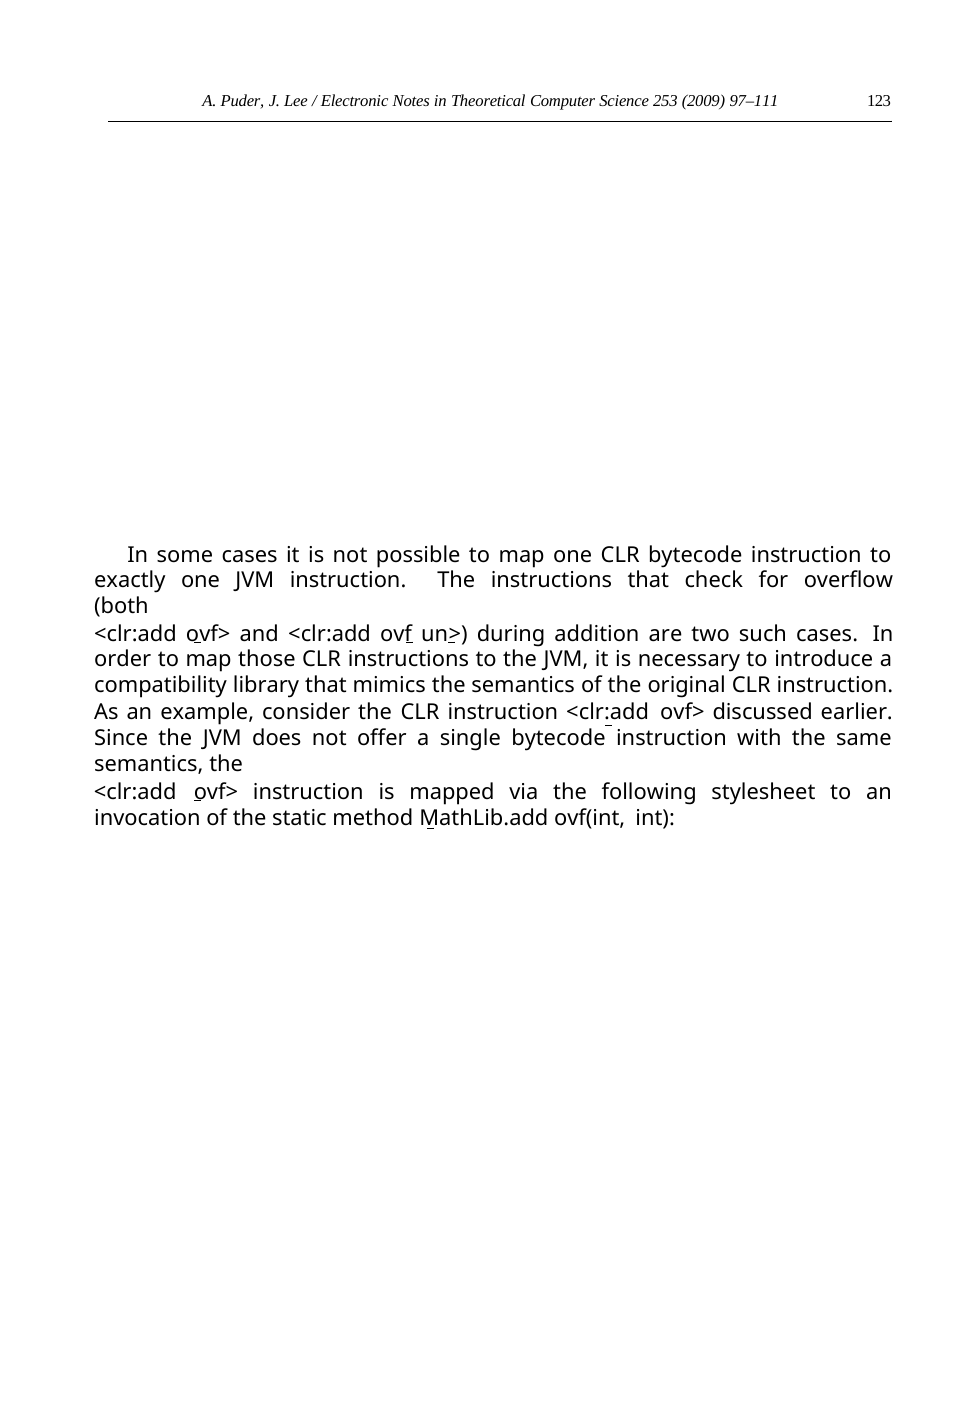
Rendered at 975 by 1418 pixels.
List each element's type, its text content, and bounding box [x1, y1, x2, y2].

text In some cases it is not possible to map one CLR bytecode instruction to exactly one JVM instruction. The instructions that check for overflow (both [94, 542, 893, 620]
text <clr:add ovf> instruction is mapped via the following stylesheet to an invocation of the static method MathLib.add ovf(int, int): [94, 779, 892, 831]
text <clr:add ovf> and <clr:add ovf un>) during addition are two such cases. In order to map those CLR instructions to the JVM, it is necessary to introduce a compatibility library that mimics the semantics of the original CLR instruction. As an example, consider the CLR instruction <clr:add ovf> discussed earlier. Since the JVM does not offer a single bytecode instruction with the same semantics, the [94, 621, 893, 778]
